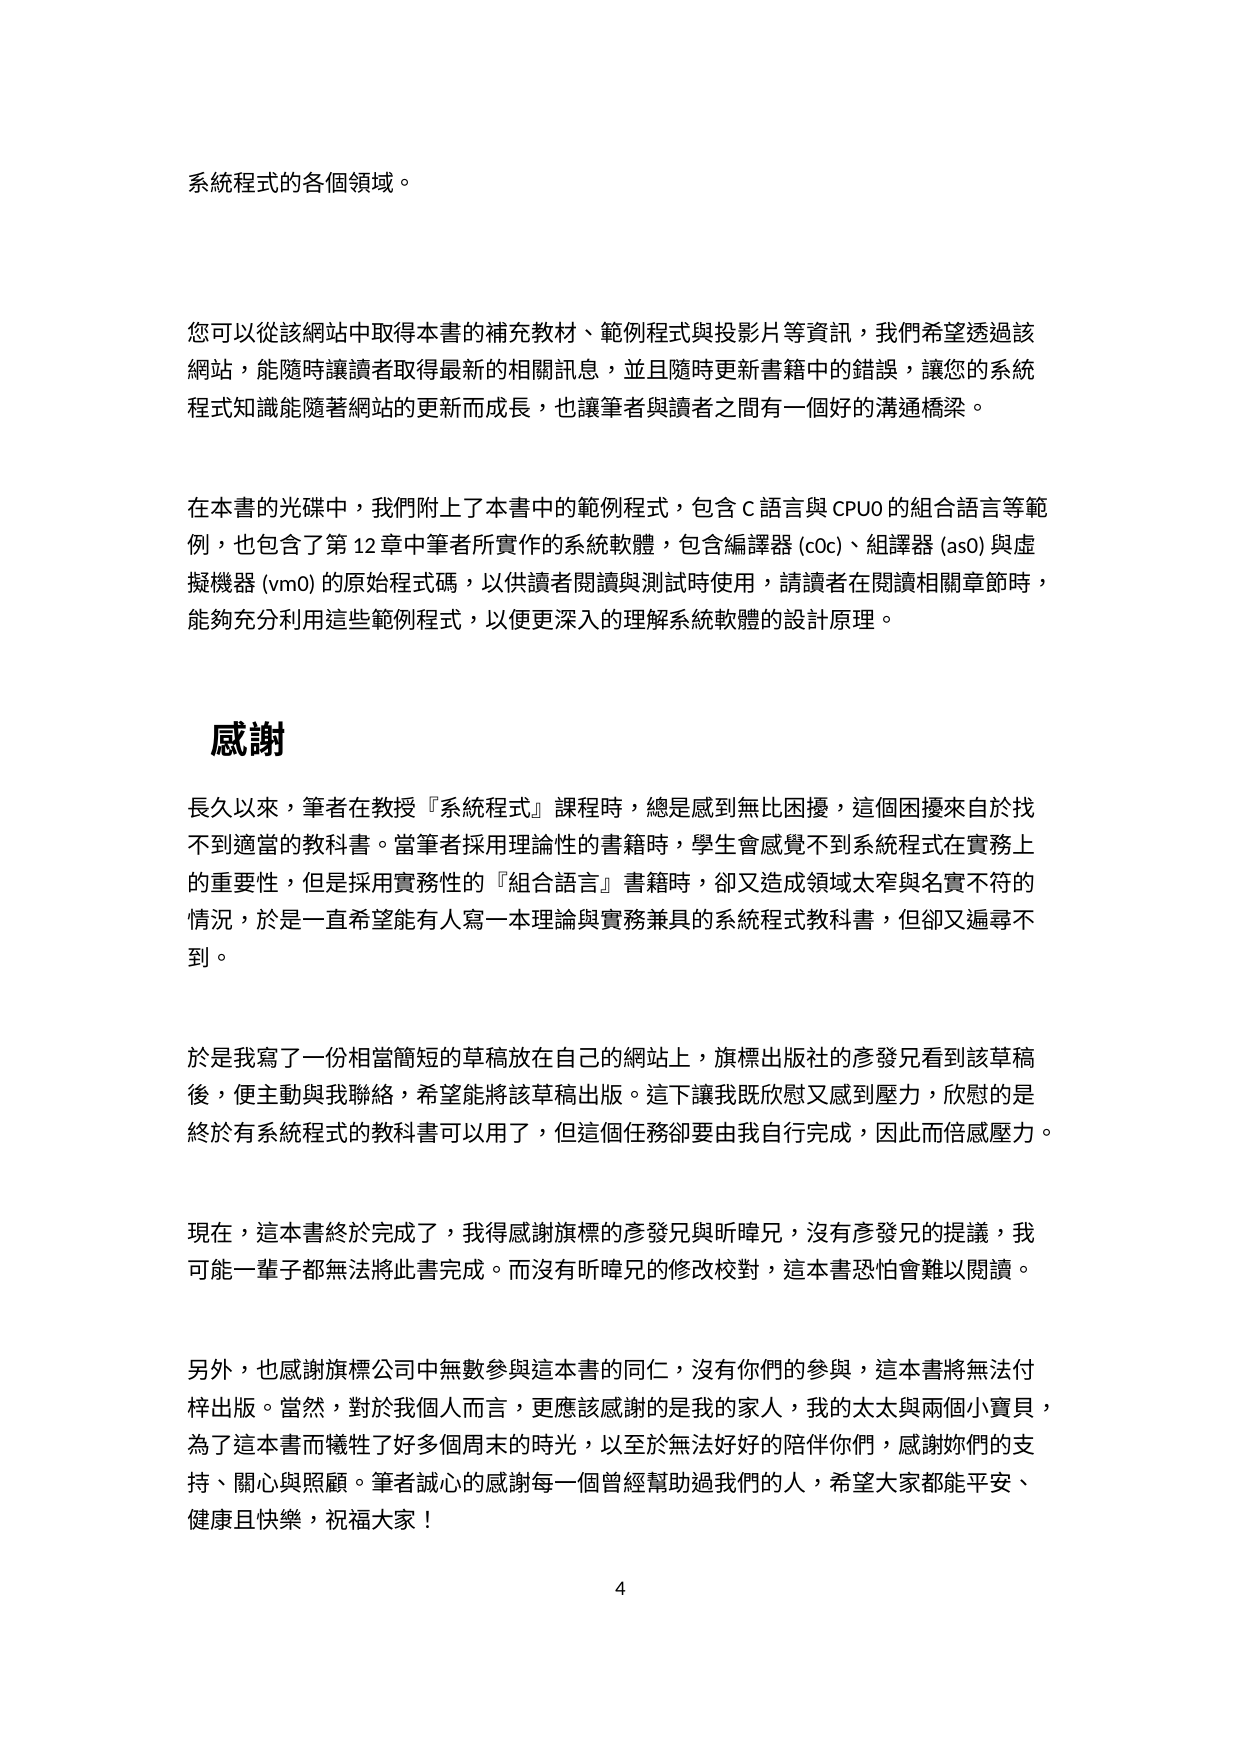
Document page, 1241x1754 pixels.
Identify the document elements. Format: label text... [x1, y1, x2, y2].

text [187, 162, 1053, 200]
text 現在，這本書終於完成了，我得感謝旗標的彥發兄與昕暐兄，沒有彥發兄的提議，我可能一輩子都無法將此書完成。而沒有昕暐兄的修改校對，這本書恐怕會難以閱讀。 [187, 1212, 1053, 1287]
text 在本書的光碟中，我們附上了本書中的範例程式，包含C語言與CPU0的組合語言等範例，也包含了第12章中筆者所實作的系統軟體，包含編譯器 (c0c)、組譯器 (as0) 與虛擬機器 (vm0) 的原始程式碼，以供讀者閱讀與測試時使用，請讀者在閱讀相關章節時，能夠充分利用這些範例程式，以便更深入的理解系統軟體的設計原理。 [187, 487, 1053, 637]
text 於是我寫了一份相當簡短的草稿放在自己的網站上，旗標出版社的彥發兄看到該草稿後，便主動與我聯絡，希望能將該草稿出版。這下讓我既欣慰又感到壓力，欣慰的是終於有系統程式的教科書可以用了，但這個任務卻要由我自行完成，因此而倍感壓力。 [187, 1037, 1053, 1150]
text 長久以來，筆者在教授『系統程式』課程時，總是感到無比困擾，這個困擾來自於找不到適當的教科書。當筆者採用理論性的書籍時，學生會感覺不到系統程式在實務上的重要性，但是採用實務性的『組合語言』書籍時，卻又造成領域太窄與名實不符的情況，於是一直希望能有人寫一本理論與實務兼具的系統程式教科書，但卻又遍尋不到。 [187, 787, 1053, 975]
subtitle 感謝 [210, 700, 1030, 775]
text 另外，也感謝旗標公司中無數參與這本書的同仁，沒有你們的參與，這本書將無法付梓出版。當然，對於我個人而言，更應該感謝的是我的家人，我的太太與兩個小寶貝，為了這本書而犧牲了好多個周末的時光，以至於無法好好的陪伴你們，感謝妳們的支持、關心與照顧。筆者誠心的感謝每一個曾經幫助過我們的人，希望大家都能平安、健康且快樂，祝福大家！ [187, 1350, 1053, 1537]
text 您可以從該網站中取得本書的補充教材、範例程式與投影片等資訊，我們希望透過該網站，能隨時讓讀者取得最新的相關訊息，並且隨時更新書籍中的錯誤，讓您的系統程式知識能隨著網站的更新而成長，也讓筆者與讀者之間有一個好的溝通橋梁。 [187, 312, 1053, 425]
